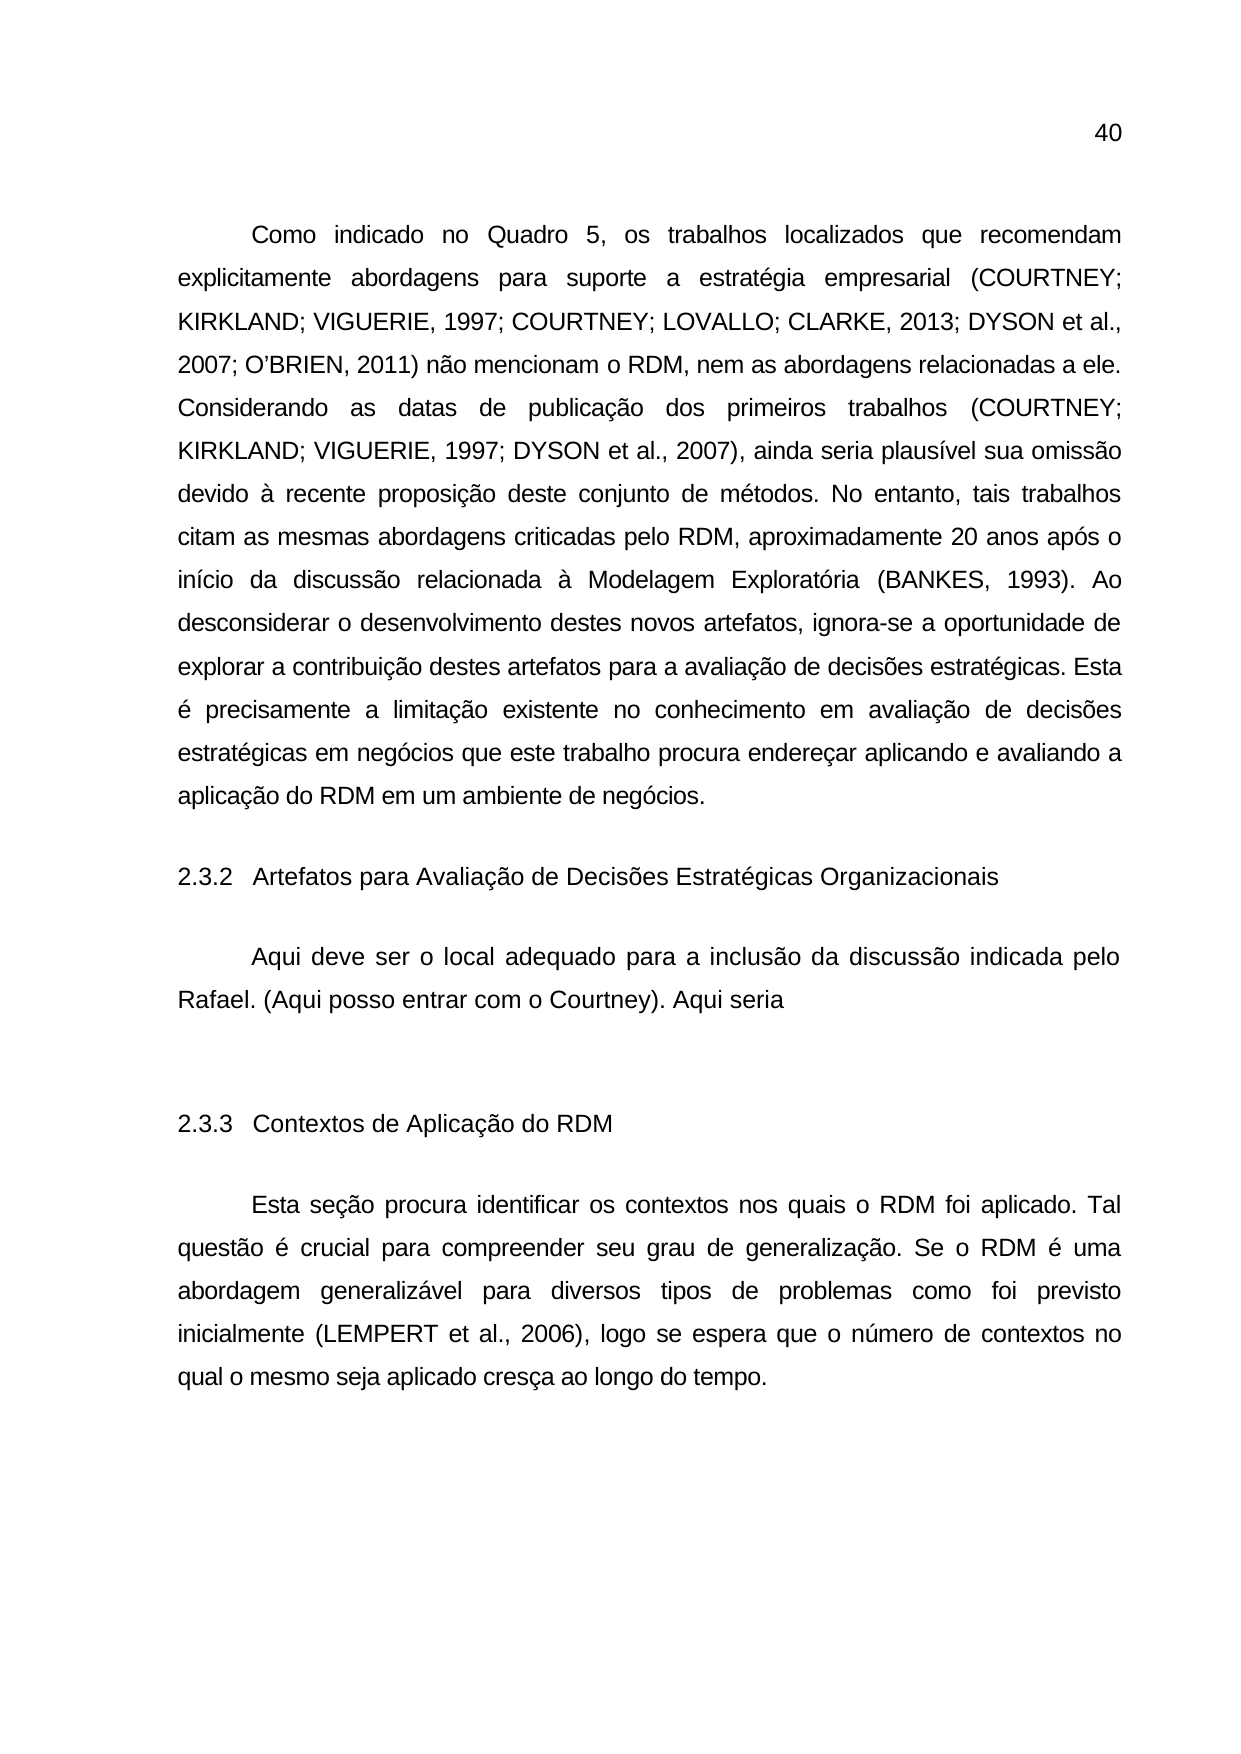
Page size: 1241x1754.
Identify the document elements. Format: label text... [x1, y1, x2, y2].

subtitle Artefatos para Avaliação de Decisões Estratégicas Organizacionais [177, 862, 1122, 890]
text Como indicado no Quadro 4, os trabalhos localizados que recomendam explicitamente abordagens para suporte a estratégia empresarial (COURTNEY; KIRKLAND; VIGUERIE, 1997; COURTNEY; LOVALLO; CLARKE, 2013; DYSON et al., 2007; O’BRIEN, 2011) não mencionam o RDM, nem as abordagens relacionadas a ele. Considerando as datas de publicação dos primeiros trabalhos (COURTNEY; KIRKLAND; VIGUERIE, 1997; DYSON et al., 2007), ainda seria plausível sua omissão devido à recente proposição deste conjunto de métodos. No entanto, tais trabalhos citam as mesmas abordagens criticadas pelo RDM, aproximadamente 20 anos após o início da discussão relacionada à Modelagem Exploratória (BANKES, 1993). Ao desconsiderar o desenvolvimento destes novos artefatos, ignora-se a oportunidade de explorar a contribuição destes artefatos para a avaliação de decisões estratégicas. Esta é precisamente a limitação existente no conhecimento em avaliação de decisões estratégicas em negócios que este trabalho procura endereçar aplicando e avaliando a aplicação do RDM em um ambiente de negócios. [177, 220, 1122, 810]
text Aqui deve ser o local adequado para a inclusão da discussão indicada pelo Rafael. (Aqui posso entrar com o Courtney). Aqui seria [177, 942, 1122, 1014]
text Esta seção procura identificar os contextos nos quais o RDM foi aplicado. Tal questão é crucial para compreender seu grau de generalização. Se o RDM é uma abordagem generalizável para diversos tipos de problemas como foi previsto inicialmente (LEMPERT et al., 2006), logo se espera que o número de contextos no qual o mesmo seja aplicado cresça ao longo do tempo. [177, 1190, 1122, 1391]
subtitle Contextos de Aplicação do RDM [177, 1109, 1122, 1138]
